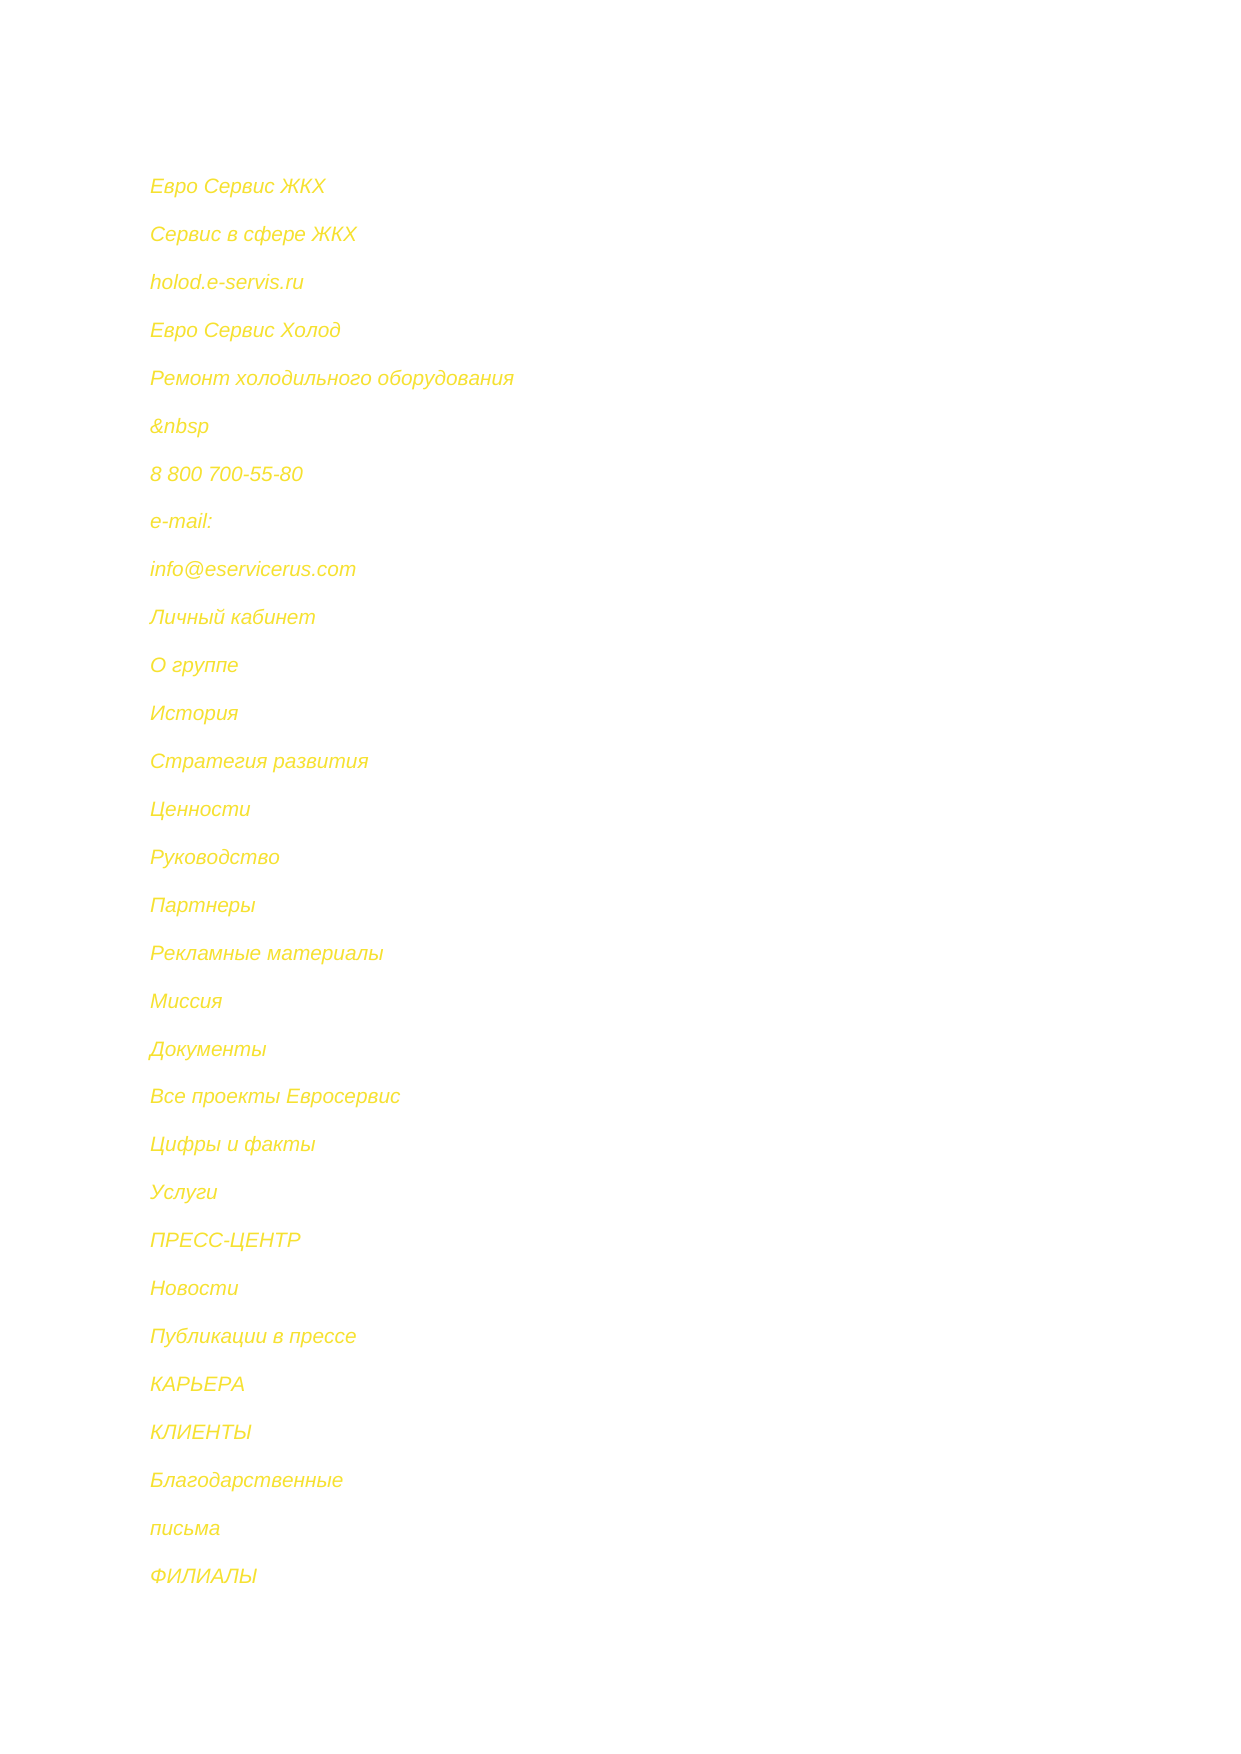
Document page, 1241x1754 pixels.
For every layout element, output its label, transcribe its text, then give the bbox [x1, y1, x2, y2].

text 8 800 700-55-80 [150, 461, 1090, 485]
text Личный кабинет [150, 605, 1090, 629]
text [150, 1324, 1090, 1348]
text Ценности [150, 797, 1090, 821]
text Евро Сервис Холод [150, 318, 1090, 342]
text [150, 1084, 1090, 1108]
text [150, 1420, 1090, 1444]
text holod.e-servis.ru [150, 270, 1090, 294]
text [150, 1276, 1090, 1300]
text &nbsp [150, 413, 1090, 437]
text Руководство [150, 845, 1090, 869]
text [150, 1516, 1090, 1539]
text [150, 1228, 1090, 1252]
text Евро Сервис ЖКХ [150, 174, 1090, 198]
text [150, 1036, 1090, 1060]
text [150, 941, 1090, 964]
text Ремонт холодильного оборудования [150, 366, 1090, 389]
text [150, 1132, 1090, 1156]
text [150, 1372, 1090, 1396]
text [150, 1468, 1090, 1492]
text e-mail: [150, 509, 1090, 533]
text История [150, 701, 1090, 725]
text Партнеры [150, 893, 1090, 917]
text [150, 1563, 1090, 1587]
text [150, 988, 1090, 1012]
text О группе [150, 653, 1090, 677]
text Стратегия развития [150, 749, 1090, 773]
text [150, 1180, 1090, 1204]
text info@eservicerus.com [150, 557, 1090, 581]
text Сервис в сфере ЖКХ [150, 222, 1090, 246]
